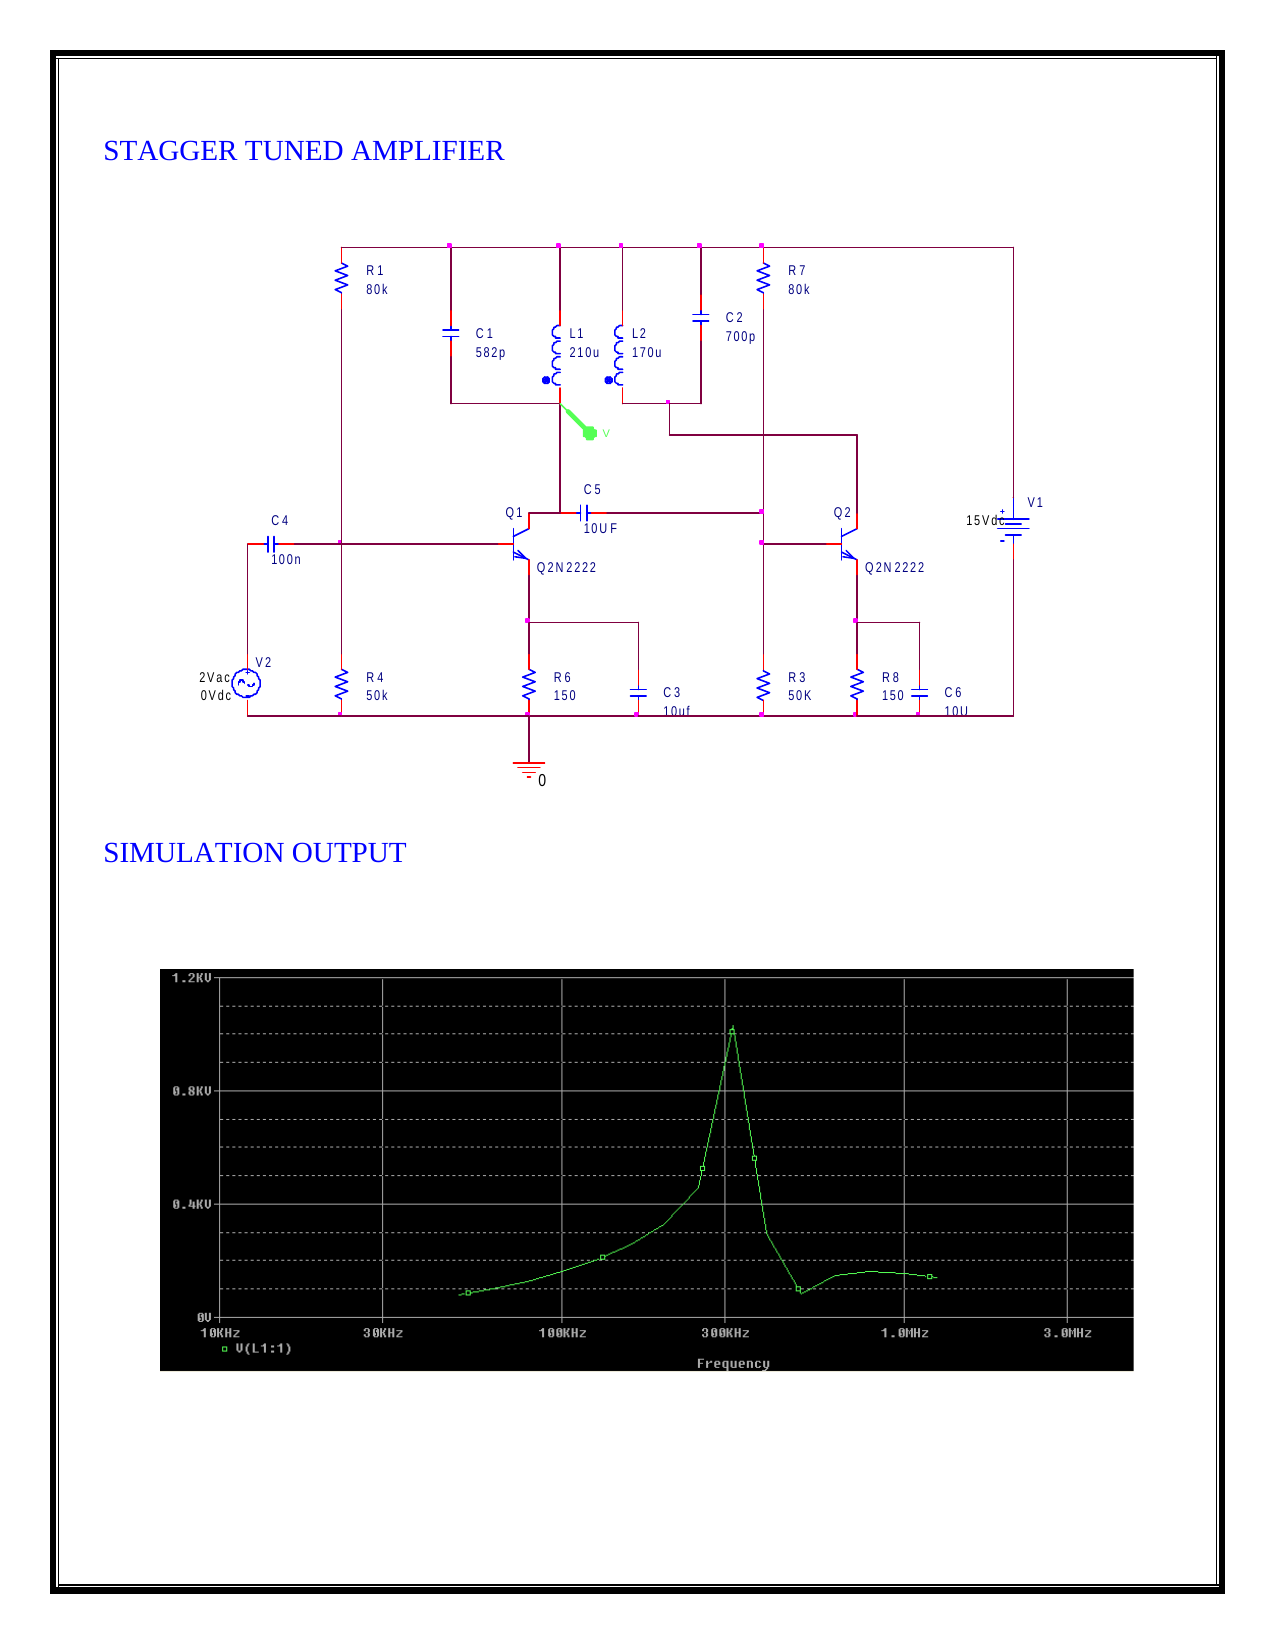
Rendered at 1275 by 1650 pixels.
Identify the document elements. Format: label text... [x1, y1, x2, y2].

picture [160, 969, 1134, 1372]
text SIMULATION OUTPUT [103, 836, 1191, 869]
text STAGGER TUNED AMPLIFIER [103, 133, 1191, 166]
